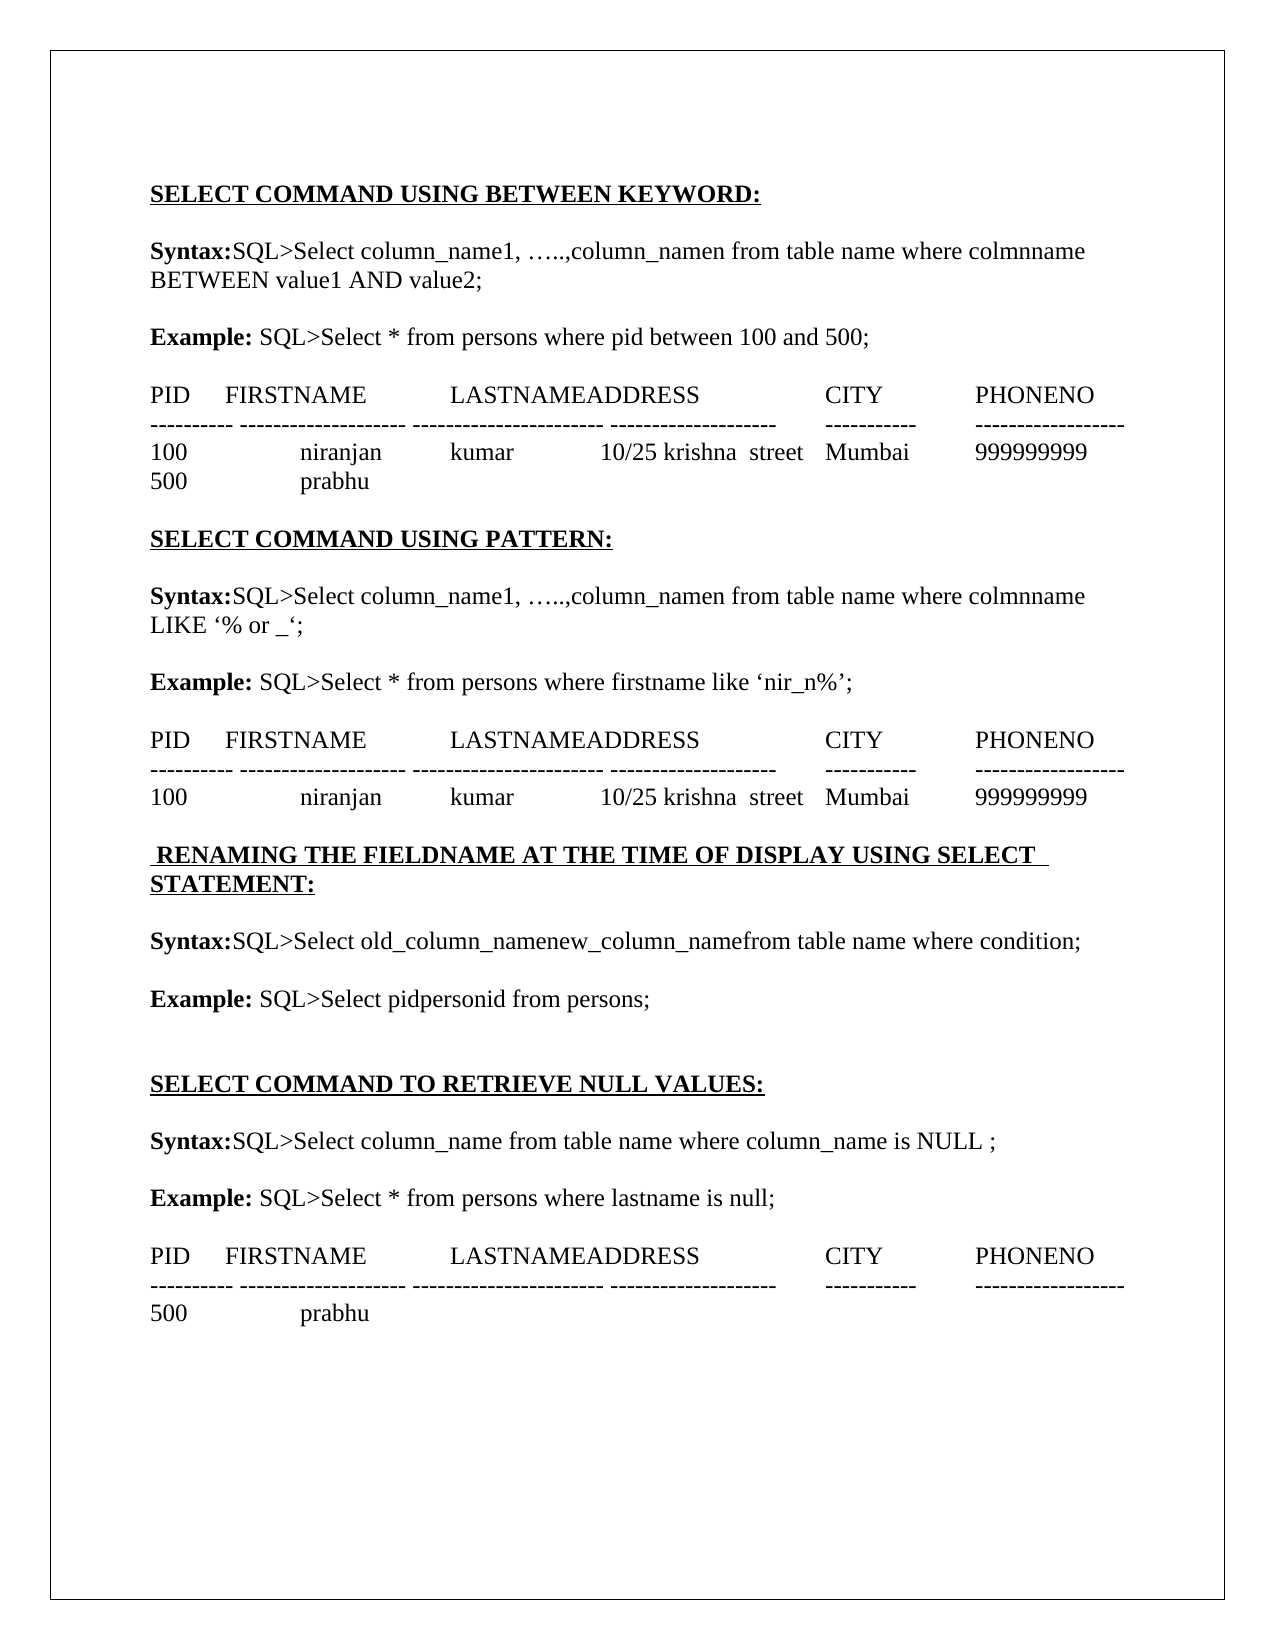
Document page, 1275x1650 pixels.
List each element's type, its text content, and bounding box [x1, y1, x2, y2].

text ---------- -------------------- ----------------------- -------------------- ----------- ------------------ [150, 1270, 1125, 1298]
text Syntax:SQL>Select column_name1, …..,column_namen from table name where colmnname BETWEEN value1 AND value2; [150, 236, 1125, 294]
text Example: SQL>Select * from persons where firstname like ‘nir_n%’; [150, 667, 1125, 696]
text SELECT COMMAND USING BETWEEN KEYWORD: [150, 179, 1125, 207]
text Syntax:SQL>Select column_name from table name where column_name is NULL ; [150, 1126, 1125, 1155]
text 100 niranjan kumar 10/25 krishna street Mumbai 999999999 [150, 437, 1125, 466]
text SELECT COMMAND TO RETRIEVE NULL VALUES: [150, 1069, 1125, 1098]
text 500 prabhu [150, 1298, 1125, 1327]
text ---------- -------------------- ----------------------- -------------------- ----------- ------------------ [150, 409, 1125, 437]
text PID FIRSTNAME LASTNAMEADDRESS CITY PHONENO [150, 1241, 1125, 1270]
text Example: SQL>Select pidpersonid from persons; [150, 984, 1125, 1012]
text Example: SQL>Select * from persons where pid between 100 and 500; [150, 322, 1125, 351]
text PID FIRSTNAME LASTNAMEADDRESS CITY PHONENO [150, 725, 1125, 754]
text Syntax:SQL>Select column_name1, …..,column_namen from table name where colmnname LIKE ‘% or _‘; [150, 581, 1125, 639]
text SELECT COMMAND USING PATTERN: [150, 524, 1125, 552]
text 100 niranjan kumar 10/25 krishna street Mumbai 999999999 [150, 782, 1125, 811]
text RENAMING THE FIELDNAME AT THE TIME OF DISPLAY USING SELECT STATEMENT: [150, 840, 1125, 897]
text ---------- -------------------- ----------------------- -------------------- ----------- ------------------ [150, 754, 1125, 782]
text 500 prabhu [150, 466, 1125, 495]
text Example: SQL>Select * from persons where lastname is null; [150, 1183, 1125, 1212]
text PID FIRSTNAME LASTNAMEADDRESS CITY PHONENO [150, 380, 1125, 409]
text Syntax:SQL>Select old_column_namenew_column_namefrom table name where condition; [150, 926, 1125, 955]
